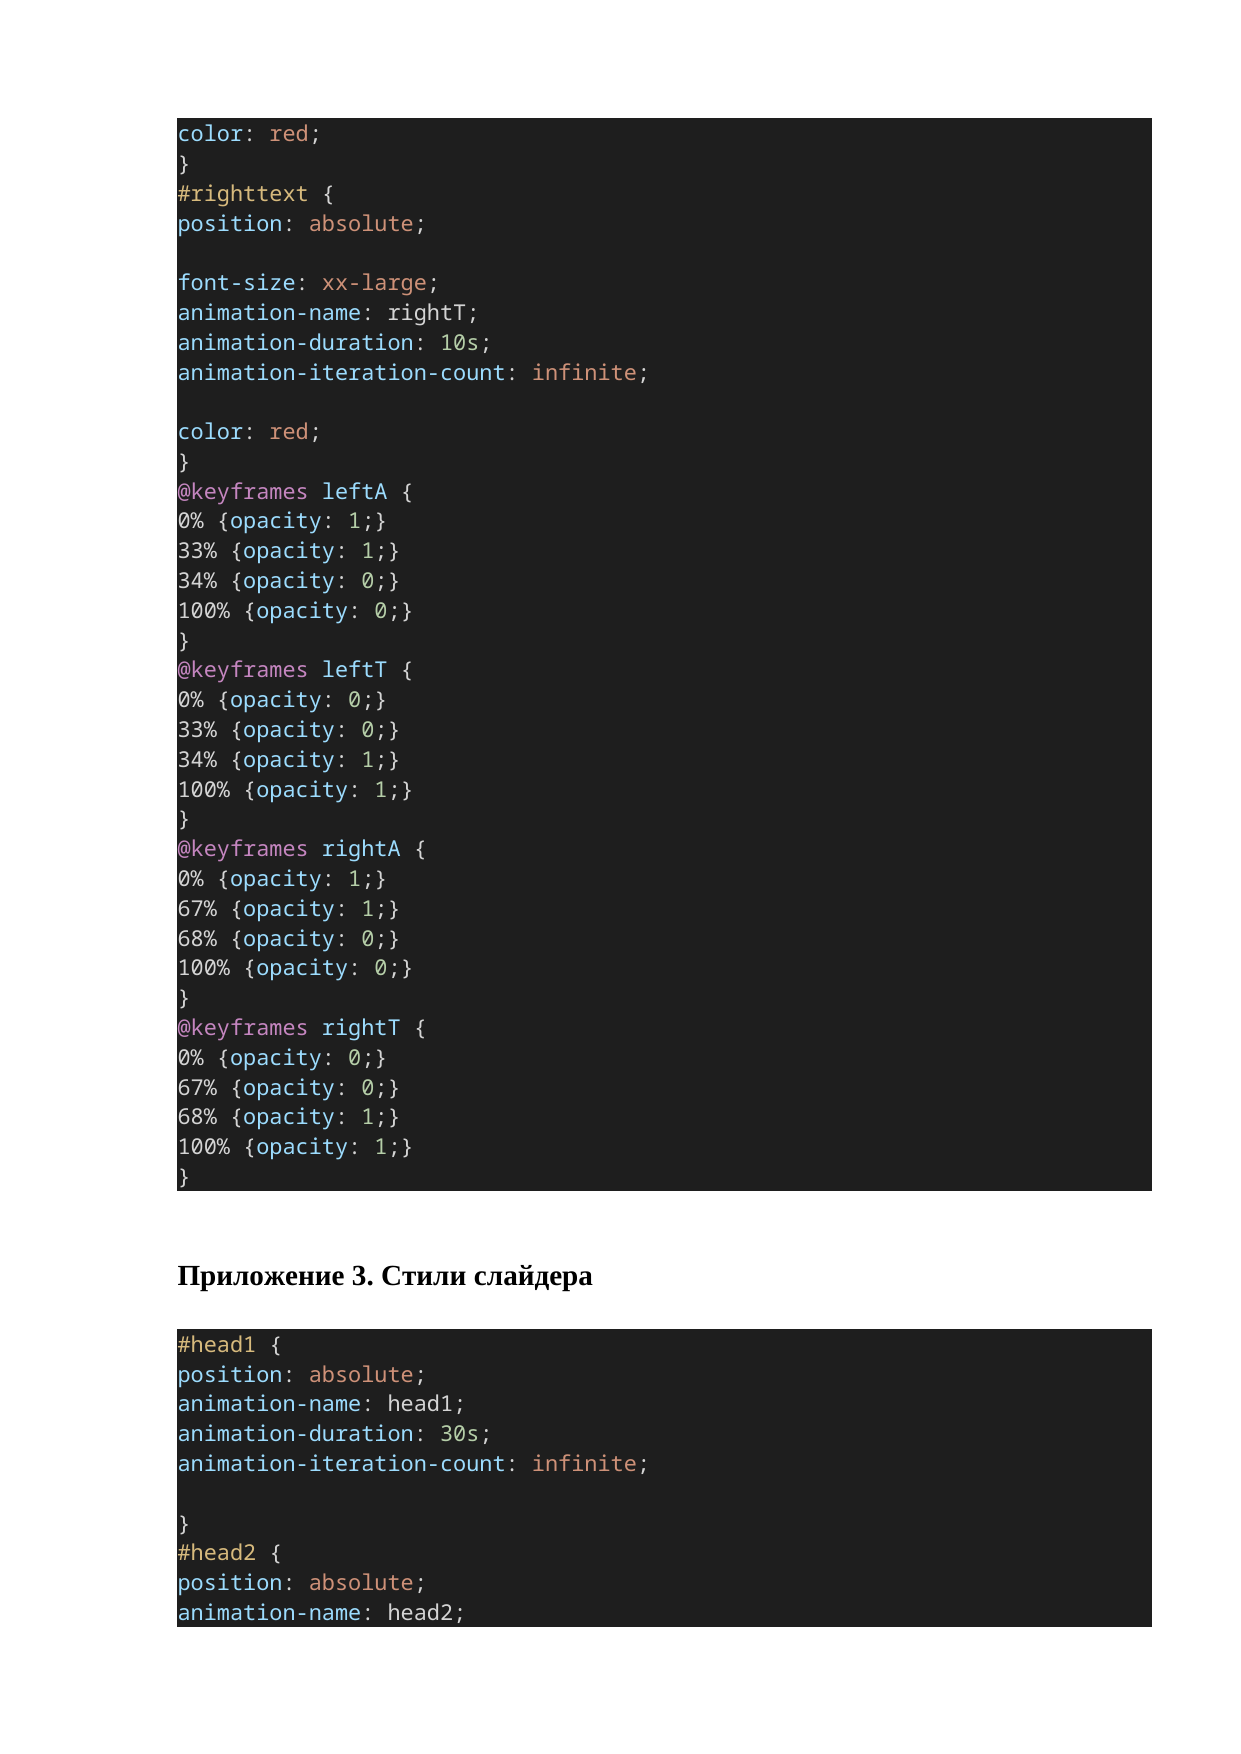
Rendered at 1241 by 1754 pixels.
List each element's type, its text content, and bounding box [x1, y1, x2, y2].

text } [177, 446, 1152, 476]
text 34% {opacity: 1;} [177, 744, 1152, 773]
text font-size: xx-large; [177, 267, 1152, 297]
text animation-iteration-count: infinite; [177, 1448, 1152, 1478]
text @keyframes leftT { [177, 654, 1152, 684]
text 0% {opacity: 1;} [177, 505, 1152, 535]
text #righttext { [177, 178, 1152, 207]
text 68% {opacity: 1;} [177, 1101, 1152, 1131]
text } [177, 1161, 1152, 1191]
text animation-duration: 10s; [177, 327, 1152, 356]
text 34% {opacity: 0;} [177, 565, 1152, 595]
subtitle Приложение 3. Стили слайдера [177, 1258, 1152, 1291]
text 67% {opacity: 0;} [177, 1071, 1152, 1101]
text animation-duration: 30s; [177, 1418, 1152, 1448]
text animation-name: head1; [177, 1388, 1152, 1418]
text #head2 { [177, 1537, 1152, 1567]
text position: absolute; [177, 1358, 1152, 1388]
text } [177, 624, 1152, 654]
text 100% {opacity: 0;} [177, 595, 1152, 624]
text 68% {opacity: 0;} [177, 922, 1152, 952]
text } [177, 982, 1152, 1012]
text animation-name: head2; [177, 1597, 1152, 1627]
text } [177, 803, 1152, 833]
text 100% {opacity: 1;} [177, 773, 1152, 803]
text 33% {opacity: 0;} [177, 714, 1152, 744]
text 0% {opacity: 0;} [177, 1042, 1152, 1071]
text #head1 { [177, 1329, 1152, 1358]
text color: red; [177, 416, 1152, 446]
text 33% {opacity: 1;} [177, 535, 1152, 565]
text 0% {opacity: 0;} [177, 684, 1152, 714]
text 67% {opacity: 1;} [177, 893, 1152, 922]
text @keyframes rightA { [177, 833, 1152, 863]
text } [177, 148, 1152, 178]
text position: absolute; [177, 1567, 1152, 1597]
text animation-iteration-count: infinite; [177, 356, 1152, 386]
text @keyframes leftA { [177, 476, 1152, 505]
text position: absolute; [177, 207, 1152, 237]
text color: red; [177, 118, 1152, 148]
text animation-name: rightT; [177, 297, 1152, 327]
text @keyframes rightT { [177, 1012, 1152, 1042]
text 100% {opacity: 1;} [177, 1131, 1152, 1161]
text 100% {opacity: 0;} [177, 952, 1152, 982]
text 0% {opacity: 1;} [177, 863, 1152, 893]
text } [177, 1507, 1152, 1537]
